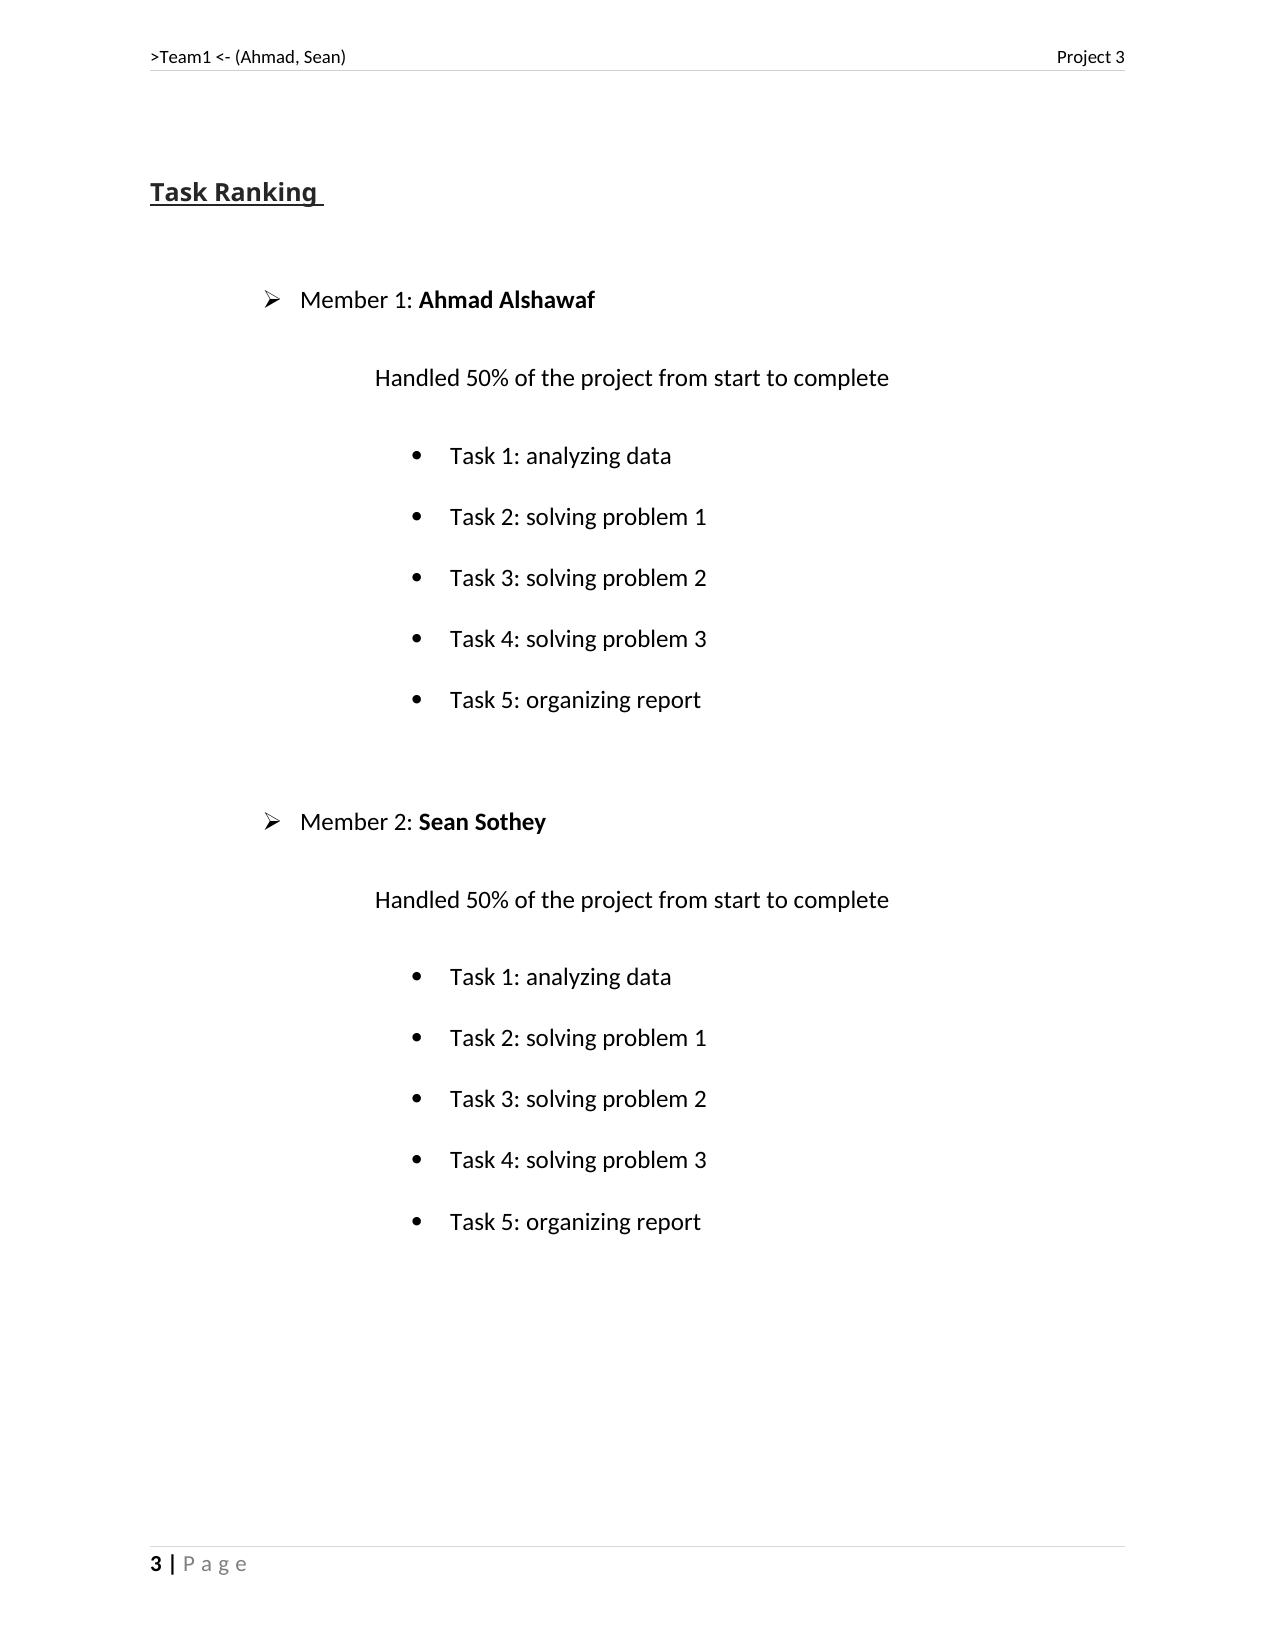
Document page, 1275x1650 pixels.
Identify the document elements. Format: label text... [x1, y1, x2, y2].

list Task 1: analyzing data [412, 440, 1125, 470]
list Task 2: solving problem 1 [412, 501, 1125, 531]
subtitle Task Ranking [150, 175, 1125, 209]
list Task 3: solving problem 2 [412, 1084, 1125, 1114]
list Task 1: analyzing data [412, 962, 1125, 992]
list Task 4: solving problem 3 [412, 1145, 1125, 1175]
list Task 5: organizing report [412, 1206, 1125, 1236]
list Task 5: organizing report [412, 684, 1125, 714]
text Handled 50% of the project from start to complete [150, 362, 1125, 393]
text Handled 50% of the project from start to complete [150, 884, 1125, 914]
list Task 3: solving problem 2 [412, 562, 1125, 592]
list Member 2: Sean Sothey [262, 806, 1125, 837]
list Member 1: Ahmad Alshawaf [262, 284, 1125, 315]
list Task 4: solving problem 3 [412, 623, 1125, 653]
list Task 2: solving problem 1 [412, 1023, 1125, 1053]
